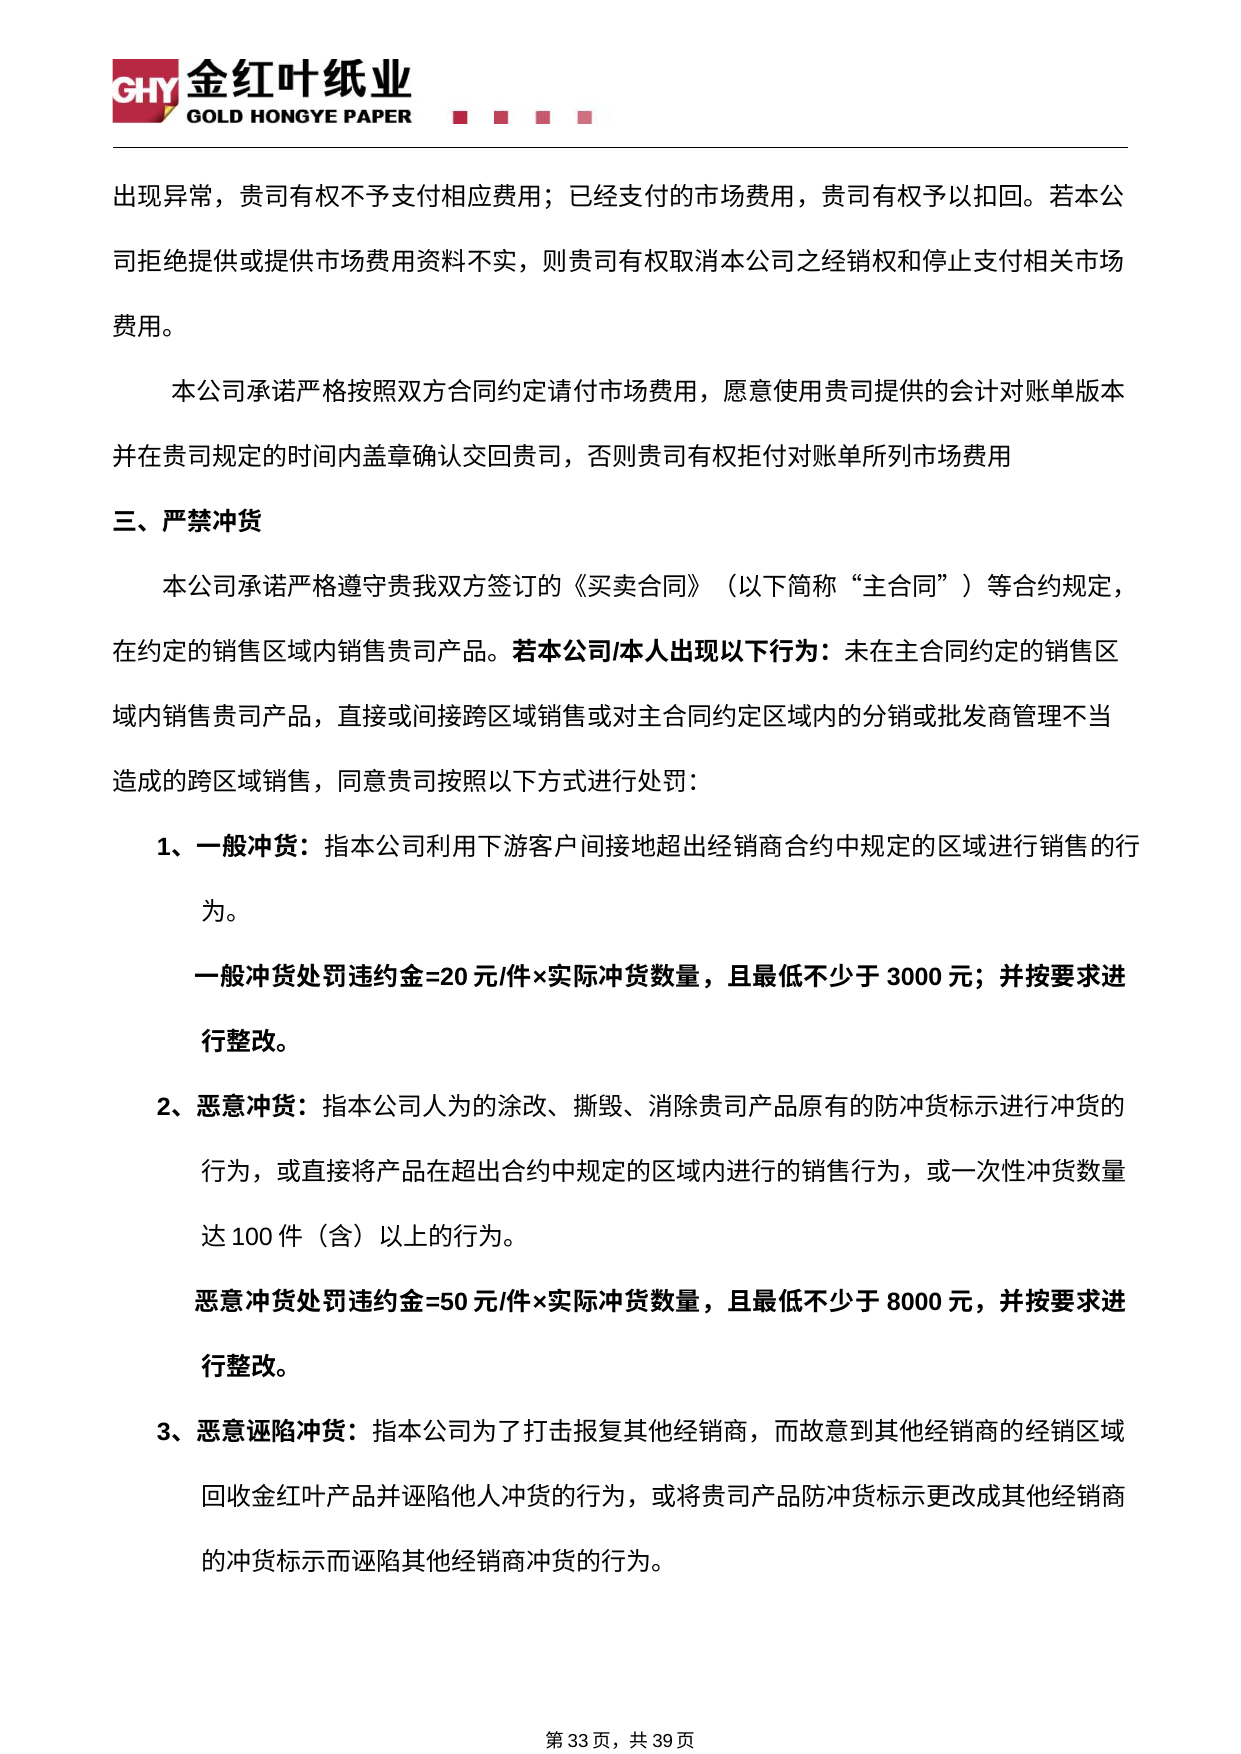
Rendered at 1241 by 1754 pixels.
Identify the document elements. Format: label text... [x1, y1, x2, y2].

text 本公司承诺严格遵守贵我双方签订的《买卖合同》（以下简称“主合同”）等合约规定，在约定的销售区域内销售贵司产品。若本公司/本人出现以下行为：未在主合同约定的销售区域内销售贵司产品，直接或间接跨区域销售或对主合同约定区域内的分销或批发商管理不当造成的跨区域销售，同意贵司按照以下方式进行处罚： [112, 552, 1128, 812]
text 2、恶意冲货：指本公司人为的涂改、撕毁、消除贵司产品原有的防冲货标示进行冲货的行为，或直接将产品在超出合约中规定的区域内进行的销售行为，或一次性冲货数量达100件（含）以上的行为。 [157, 1072, 1128, 1267]
text 1、一般冲货：指本公司利用下游客户间接地超出经销商合约中规定的区域进行销售的行为。 [157, 812, 1142, 942]
text 一般冲货处罚违约金=20元/件×实际冲货数量，且最低不少于3000元；并按要求进行整改。 [194, 942, 1128, 1072]
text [112, 162, 1128, 357]
text 本公司承诺严格按照双方合同约定请付市场费用，愿意使用贵司提供的会计对账单版本并在贵司规定的时间内盖章确认交回贵司，否则贵司有权拒付对账单所列市场费用 [112, 357, 1128, 487]
text 3、恶意诬陷冲货：指本公司为了打击报复其他经销商，而故意到其他经销商的经销区域回收金红叶产品并诬陷他人冲货的行为，或将贵司产品防冲货标示更改成其他经销商的冲货标示而诬陷其他经销商冲货的行为。 [157, 1397, 1128, 1592]
text 恶意冲货处罚违约金=50元/件×实际冲货数量，且最低不少于8000元，并按要求进行整改。 [194, 1267, 1128, 1397]
picture [112, 59, 613, 124]
text 三、严禁冲货 [112, 487, 1128, 552]
